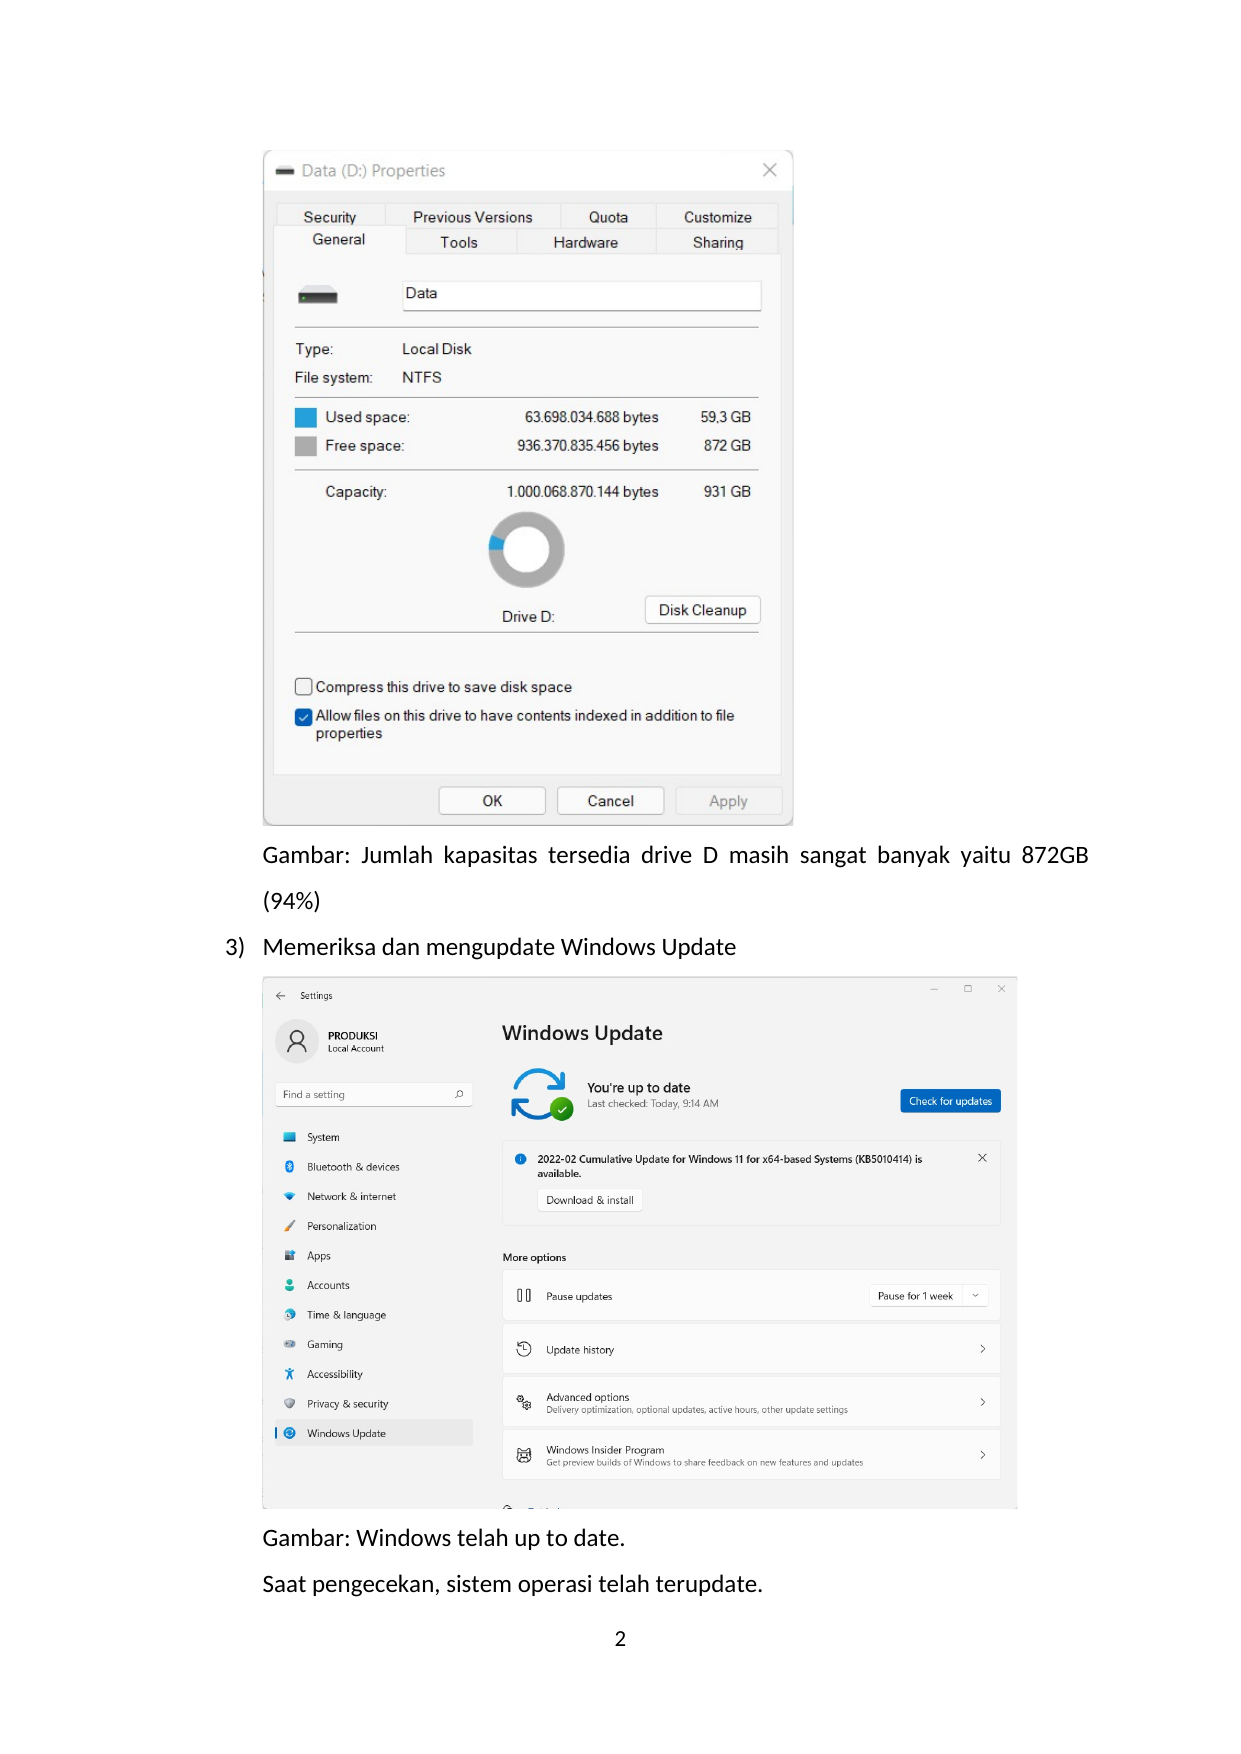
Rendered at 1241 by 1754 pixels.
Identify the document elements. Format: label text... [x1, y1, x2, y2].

list Memeriksa dan mengupdate Windows Update [225, 931, 1090, 961]
list Gambar: Windows telah up to date. [262, 1523, 1090, 1553]
picture [262, 976, 1018, 1509]
picture [262, 150, 794, 826]
list Saat pengecekan, sistem operasi telah terupdate. [262, 1568, 1090, 1599]
list Gambar: Jumlah kapasitas tersedia drive D masih sangat banyak yaitu 872GB (94%) [262, 839, 1090, 916]
